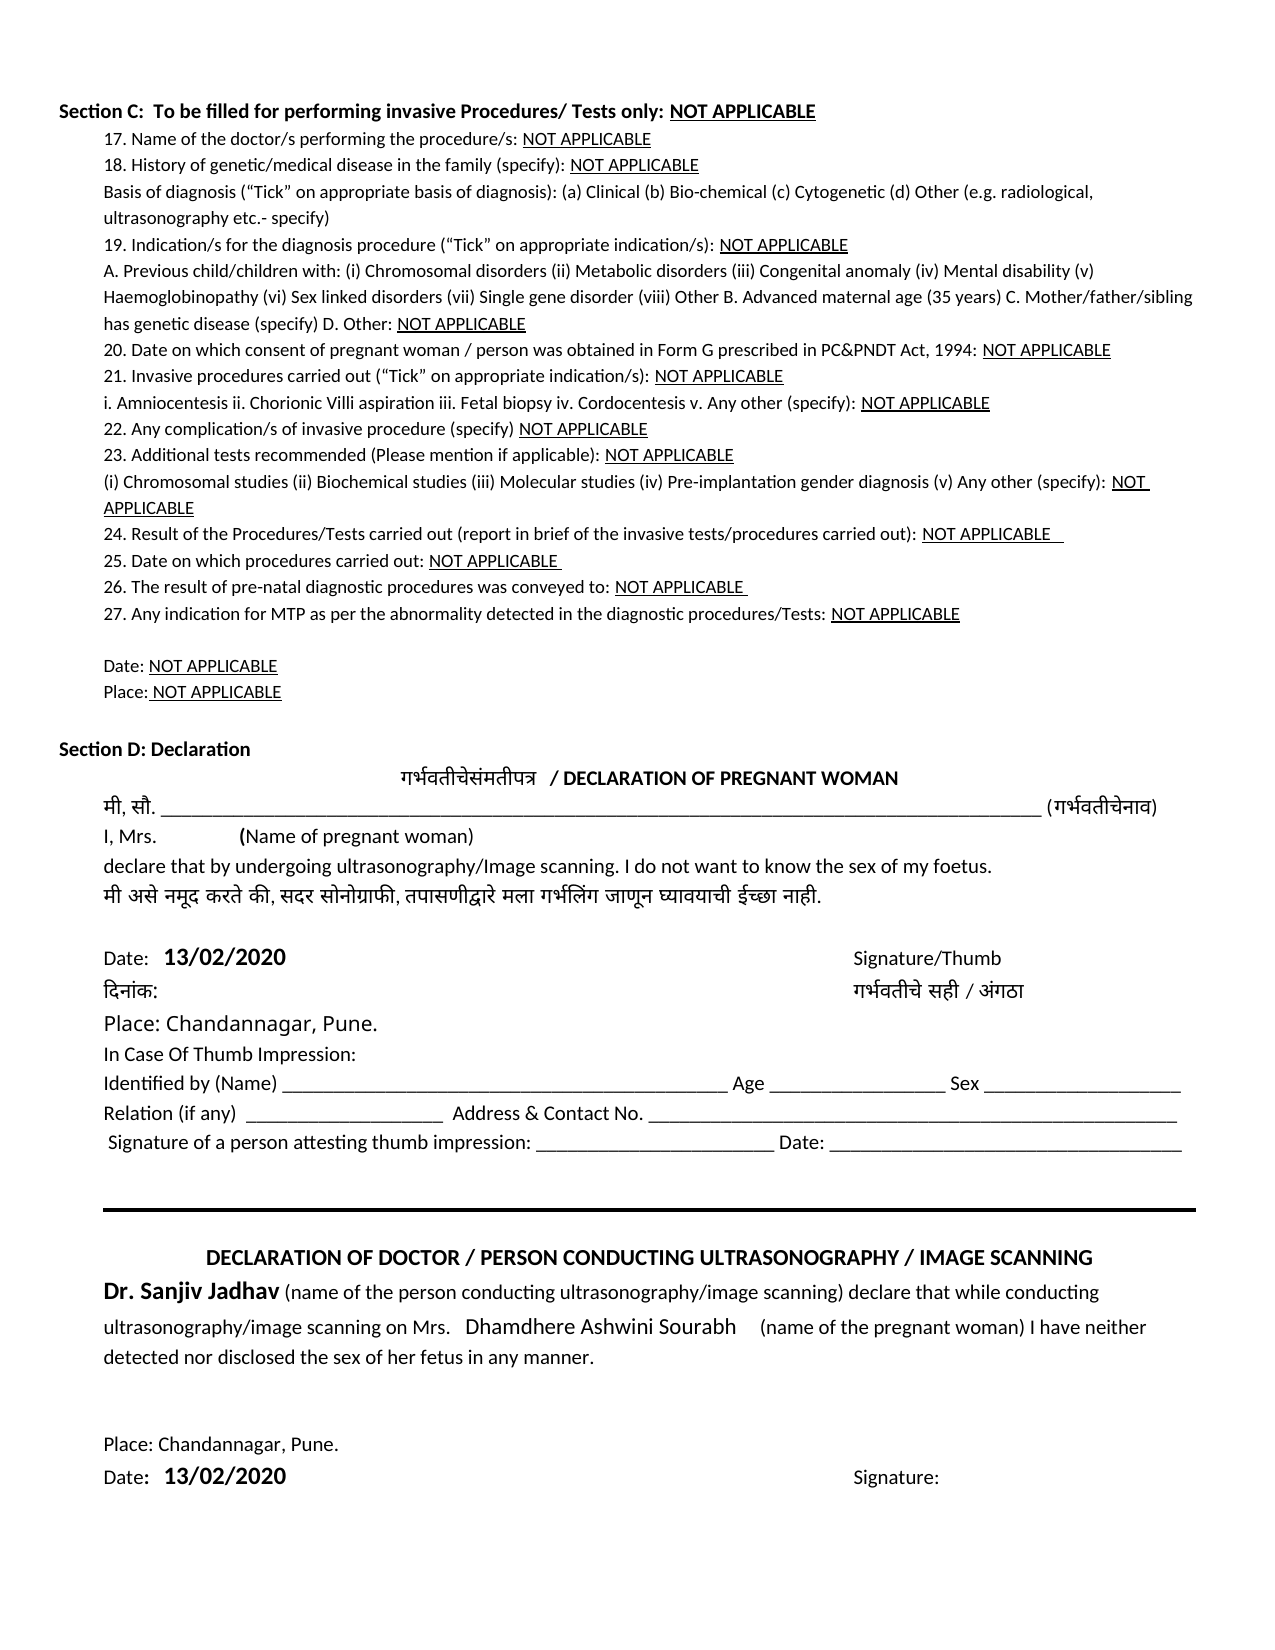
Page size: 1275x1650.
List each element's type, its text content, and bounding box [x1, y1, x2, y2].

text मी असे नमूद करते की, सदर सोनोग्राफी, तपासणीद्वारे मला गर्भलिंग जाणून घ्यावयाची ईच्छा नाही. [103, 883, 1196, 908]
text In Case Of Thumb Impression: [103, 1041, 1196, 1067]
text 24. Result of the Procedures/Tests carried out (report in brief of the invasive tests/procedures carried out): NOT APPLICABLE [103, 523, 1196, 546]
text 25. Date on which procedures carried out: NOT APPLICABLE [103, 549, 1196, 572]
text declare that by undergoing ultrasonography/Image scanning. I do not want to know the sex of my foetus. [103, 854, 1196, 879]
text Date: Signature/Thumb [103, 941, 1196, 972]
text Dr. Sanjiv Jadhav (name of the person conducting ultrasonography/image scanning) declare that while conducting ultrasonography/image scanning on Mrs. (name of the pregnant woman) I have neither detected nor disclosed the sex of her fetus in any manner. [103, 1275, 1196, 1370]
text 26. The result of pre-natal diagnostic procedures was conveyed to: NOT APPLICABLE [103, 575, 1196, 598]
text Place: Chandannagar, Pune. [103, 1009, 1196, 1037]
text Signature of a person attesting thumb impression: _______________________ Date: __________________________________ [103, 1129, 1196, 1208]
text Place: Chandannagar, Pune. [103, 1431, 1196, 1457]
text 18. History of genetic/medical disease in the family (specify): NOT APPLICABLE [103, 154, 1196, 177]
text Date: NOT APPLICABLE [103, 654, 1196, 677]
text i. Amniocentesis ii. Chorionic Villi aspiration iii. Fetal biopsy iv. Cordocentesis v. Any other (specify): NOT APPLICABLE [103, 391, 1196, 414]
text 23. Additional tests recommended (Please mention if applicable): NOT APPLICABLE [103, 443, 1196, 466]
text DECLARATION OF DOCTOR / PERSON CONDUCTING ULTRASONOGRAPHY / IMAGE SCANNING [103, 1243, 1196, 1271]
text (i) Chromosomal studies (ii) Biochemical studies (iii) Molecular studies (iv) Pre-implantation gender diagnosis (v) Any other (specify): NOT APPLICABLE [103, 470, 1196, 519]
text दिनांक: गर्भवतीचे सही / अंगठा [103, 976, 1196, 1004]
text Place: NOT APPLICABLE [103, 681, 1196, 704]
text Date: Signature: [103, 1461, 1196, 1491]
text गर्भवतीचेसंमतीपत्र / DECLARATION OF PREGNANT WOMAN [103, 765, 1196, 791]
text A. Previous child/children with: (i) Chromosomal disorders (ii) Metabolic disorders (iii) Congenital anomaly (iv) Mental disability (v) Haemoglobinopathy (vi) Sex linked disorders (vii) Single gene disorder (viii) Other B. Advanced maternal age (35 years) C. Mother/father/sibling has genetic disease (specify) D. Other: NOT APPLICABLE [103, 259, 1196, 335]
text Basis of diagnosis (“Tick” on appropriate basis of diagnosis): (a) Clinical (b) Bio-chemical (c) Cytogenetic (d) Other (e.g. radiological, ultrasonography etc.- specify) [103, 180, 1196, 229]
text 21. Invasive procedures carried out (“Tick” on appropriate indication/s): NOT APPLICABLE [103, 364, 1196, 387]
text 20. Date on which consent of pregnant woman / person was obtained in Form G prescribed in PC&PNDT Act, 1994: NOT APPLICABLE [103, 338, 1196, 361]
text 27. Any indication for MTP as per the abnormality detected in the diagnostic procedures/Tests: NOT APPLICABLE [103, 602, 1196, 624]
text Section C: To be filled for performing invasive Procedures/ Tests only: NOT APPLICABLE [0, 98, 1275, 123]
text I, Mrs. (Name of pregnant woman) [103, 824, 1196, 849]
text 17. Name of the doctor/s performing the procedure/s: NOT APPLICABLE [103, 127, 1196, 150]
text 22. Any complication/s of invasive procedure (specify) NOT APPLICABLE [103, 417, 1196, 440]
text 19. Indication/s for the diagnosis procedure (“Tick” on appropriate indication/s): NOT APPLICABLE [103, 233, 1196, 256]
text मी, सौ. _____________________________________________________________________________________ (गर्भवतीचेनाव) [103, 794, 1196, 820]
text Section D: Declaration [59, 736, 1196, 762]
text Identified by (Name) ___________________________________________ Age _________________ Sex ___________________ [103, 1071, 1196, 1096]
text Relation (if any) ___________________ Address & Contact No. ___________________________________________________ [103, 1100, 1196, 1125]
